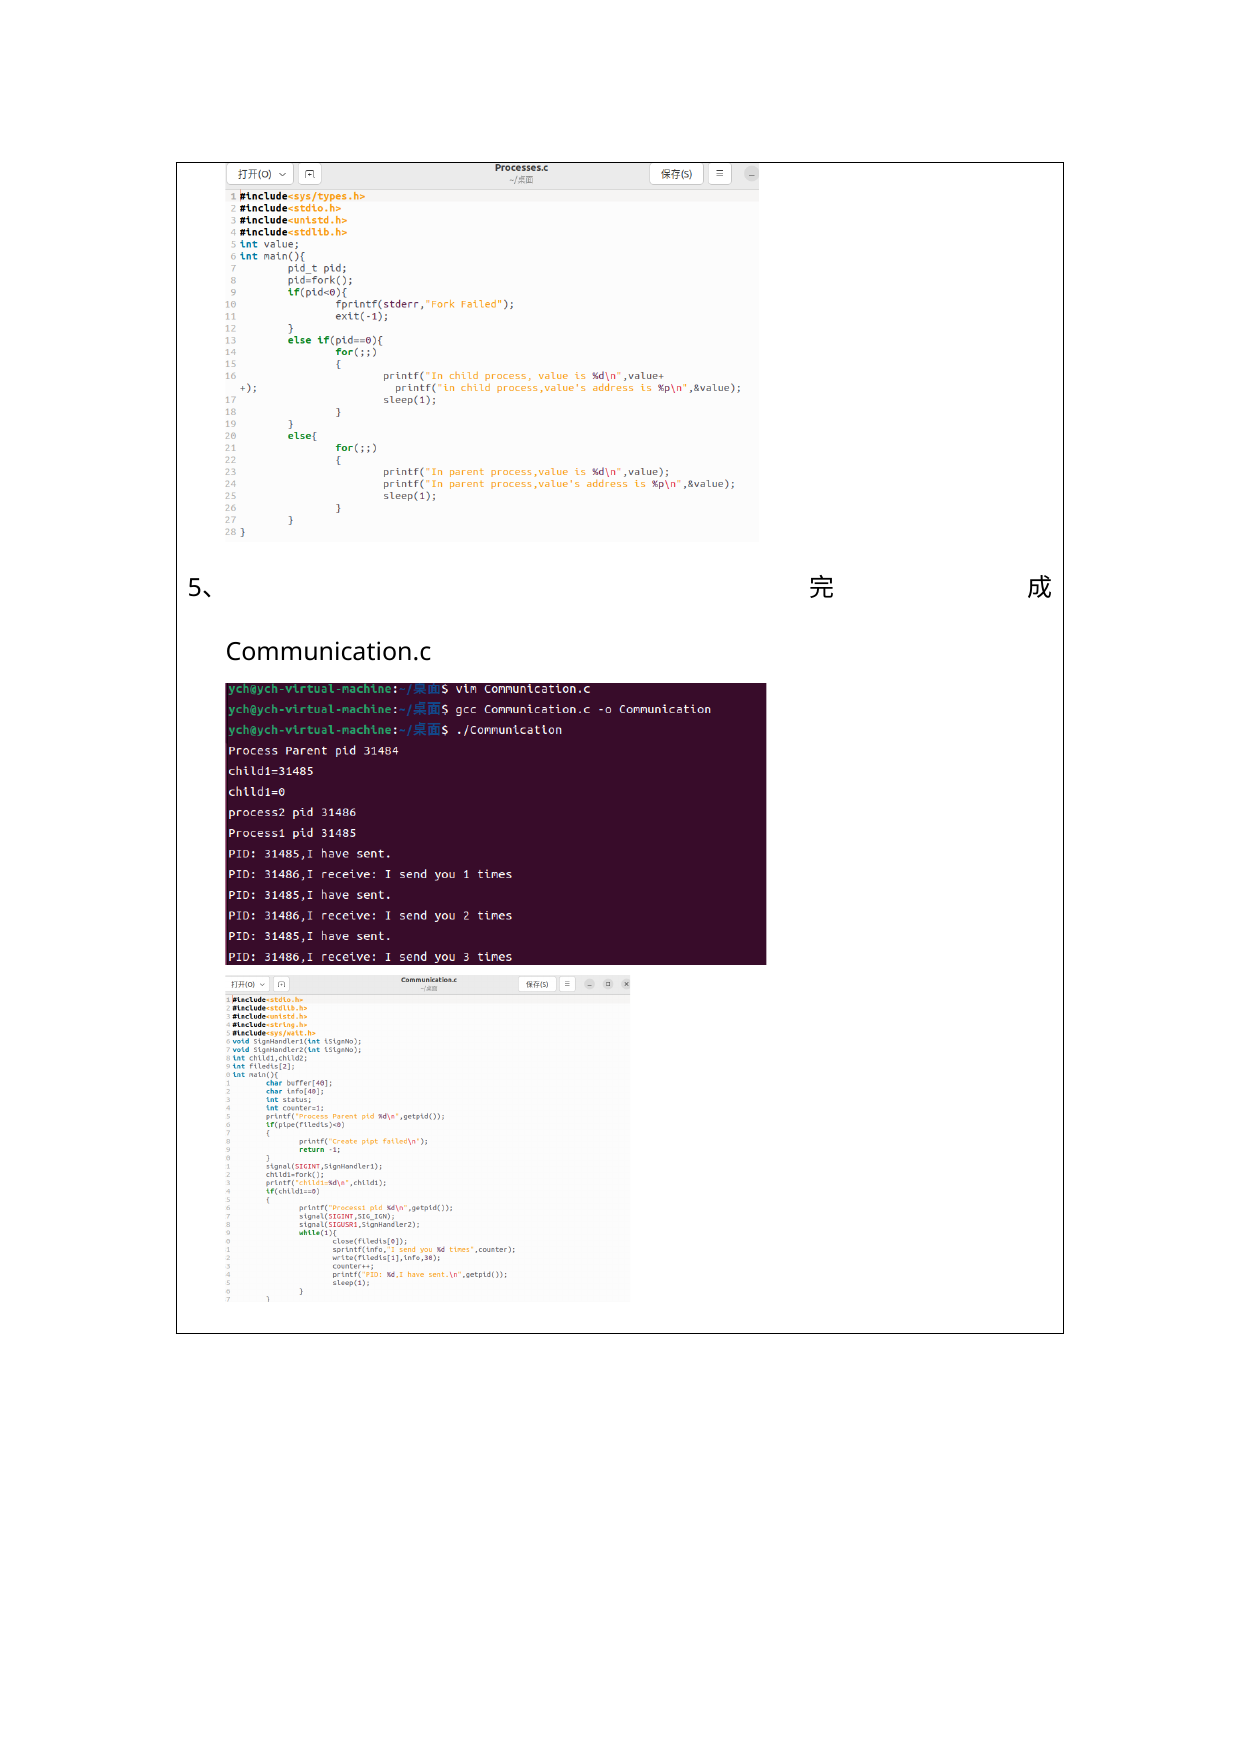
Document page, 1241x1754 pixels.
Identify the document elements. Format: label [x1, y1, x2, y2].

picture [225, 975, 631, 1302]
picture [225, 163, 759, 542]
picture [225, 683, 767, 965]
table_cell [177, 163, 1063, 1333]
